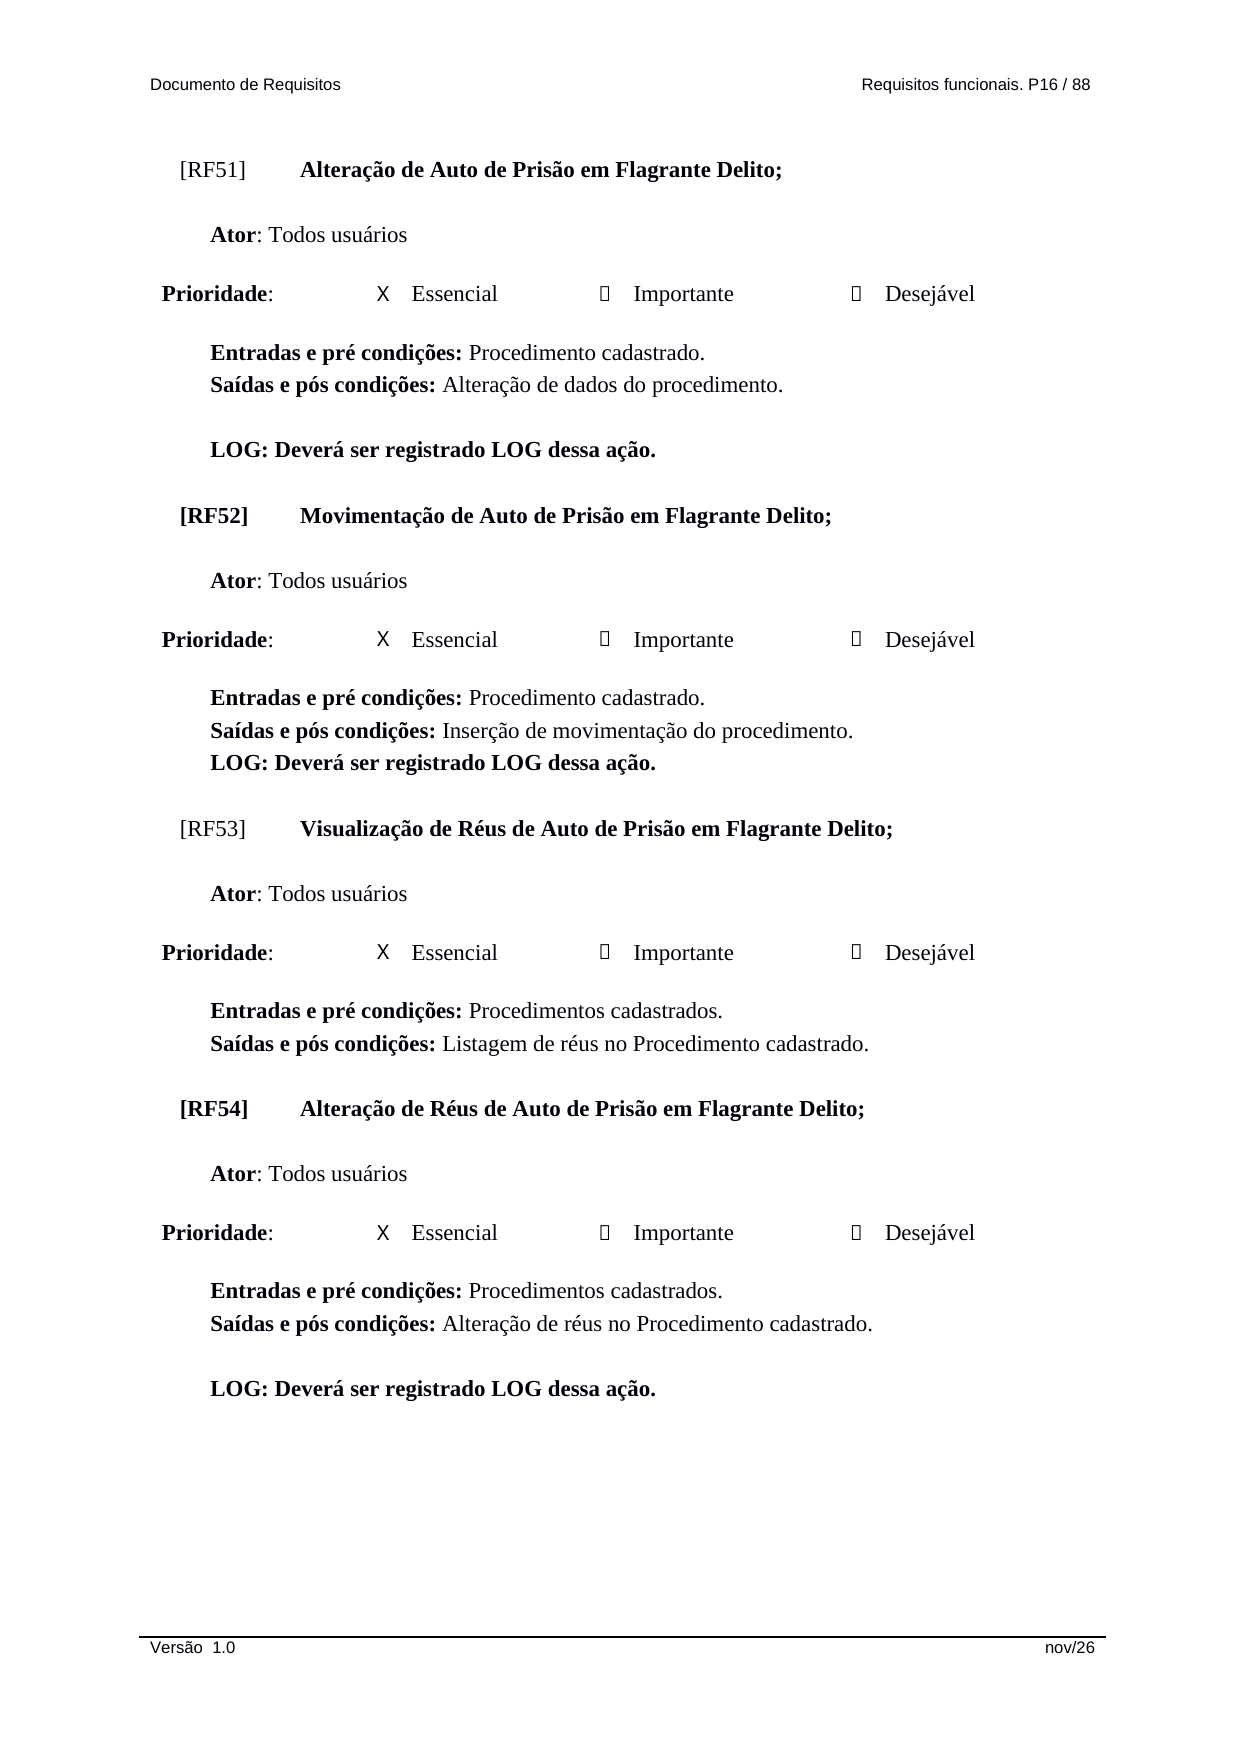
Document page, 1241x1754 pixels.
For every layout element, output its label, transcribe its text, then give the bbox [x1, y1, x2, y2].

table_header  [828, 1193, 873, 1271]
list Saídas e pós condições: Inserção de movimentação do procedimento. [210, 717, 1090, 743]
table_header  [828, 913, 873, 991]
table_header Importante [622, 1193, 828, 1271]
list LOG: Deverá ser registrado LOG dessa ação. [210, 437, 1090, 463]
table_header X [356, 600, 400, 678]
list Saídas e pós condições: Alteração de dados do procedimento. [210, 371, 1090, 398]
table_header Desejável [874, 600, 1092, 678]
table_header X [356, 1193, 400, 1271]
table_header X [356, 254, 400, 332]
list Movimentação de Auto de Prisão em Flagrante Delito; [179, 502, 1090, 528]
table_header Prioridade: [147, 1193, 356, 1271]
table_header Importante [622, 600, 828, 678]
table_header  [828, 600, 873, 678]
table_header Prioridade: [147, 600, 356, 678]
list Saídas e pós condições: Listagem de réus no Procedimento cadastrado. [210, 1030, 1090, 1056]
list Saídas e pós condições: Alteração de réus no Procedimento cadastrado. [210, 1310, 1090, 1336]
list Visualização de Réus de Auto de Prisão em Flagrante Delito; [179, 815, 1090, 841]
list Entradas e pré condições: Procedimentos cadastrados. [210, 997, 1090, 1023]
table_header  [578, 600, 622, 678]
list Ator: Todos usuários [210, 880, 1090, 906]
table_header  [578, 254, 622, 332]
table_header Importante [622, 254, 828, 332]
list Entradas e pré condições: Procedimento cadastrado. [210, 684, 1090, 711]
table_header Desejável [874, 1193, 1092, 1271]
list Ator: Todos usuários [210, 221, 1090, 248]
list LOG: Deverá ser registrado LOG dessa ação. [210, 749, 1090, 776]
table_header Prioridade: [147, 913, 356, 991]
list Ator: Todos usuários [210, 567, 1090, 593]
list Entradas e pré condições: Procedimentos cadastrados. [210, 1277, 1090, 1304]
table_header Desejável [874, 913, 1092, 991]
list Alteração de Réus de Auto de Prisão em Flagrante Delito; [179, 1095, 1090, 1121]
list Entradas e pré condições: Procedimento cadastrado. [210, 339, 1090, 365]
table_header  [828, 254, 873, 332]
table_header Prioridade: [147, 254, 356, 332]
table_header X [356, 913, 400, 991]
table_header Importante [622, 913, 828, 991]
table_header Essencial [400, 600, 578, 678]
list Ator: Todos usuários [210, 1160, 1090, 1187]
table_header  [578, 1193, 622, 1271]
table_header Essencial [400, 1193, 578, 1271]
table_header Essencial [400, 254, 578, 332]
table_header  [578, 913, 622, 991]
table_header Essencial [400, 913, 578, 991]
list LOG: Deverá ser registrado LOG dessa ação. [210, 1375, 1090, 1402]
table_header Desejável [874, 254, 1092, 332]
list Alteração de Auto de Prisão em Flagrante Delito; [179, 156, 1090, 183]
